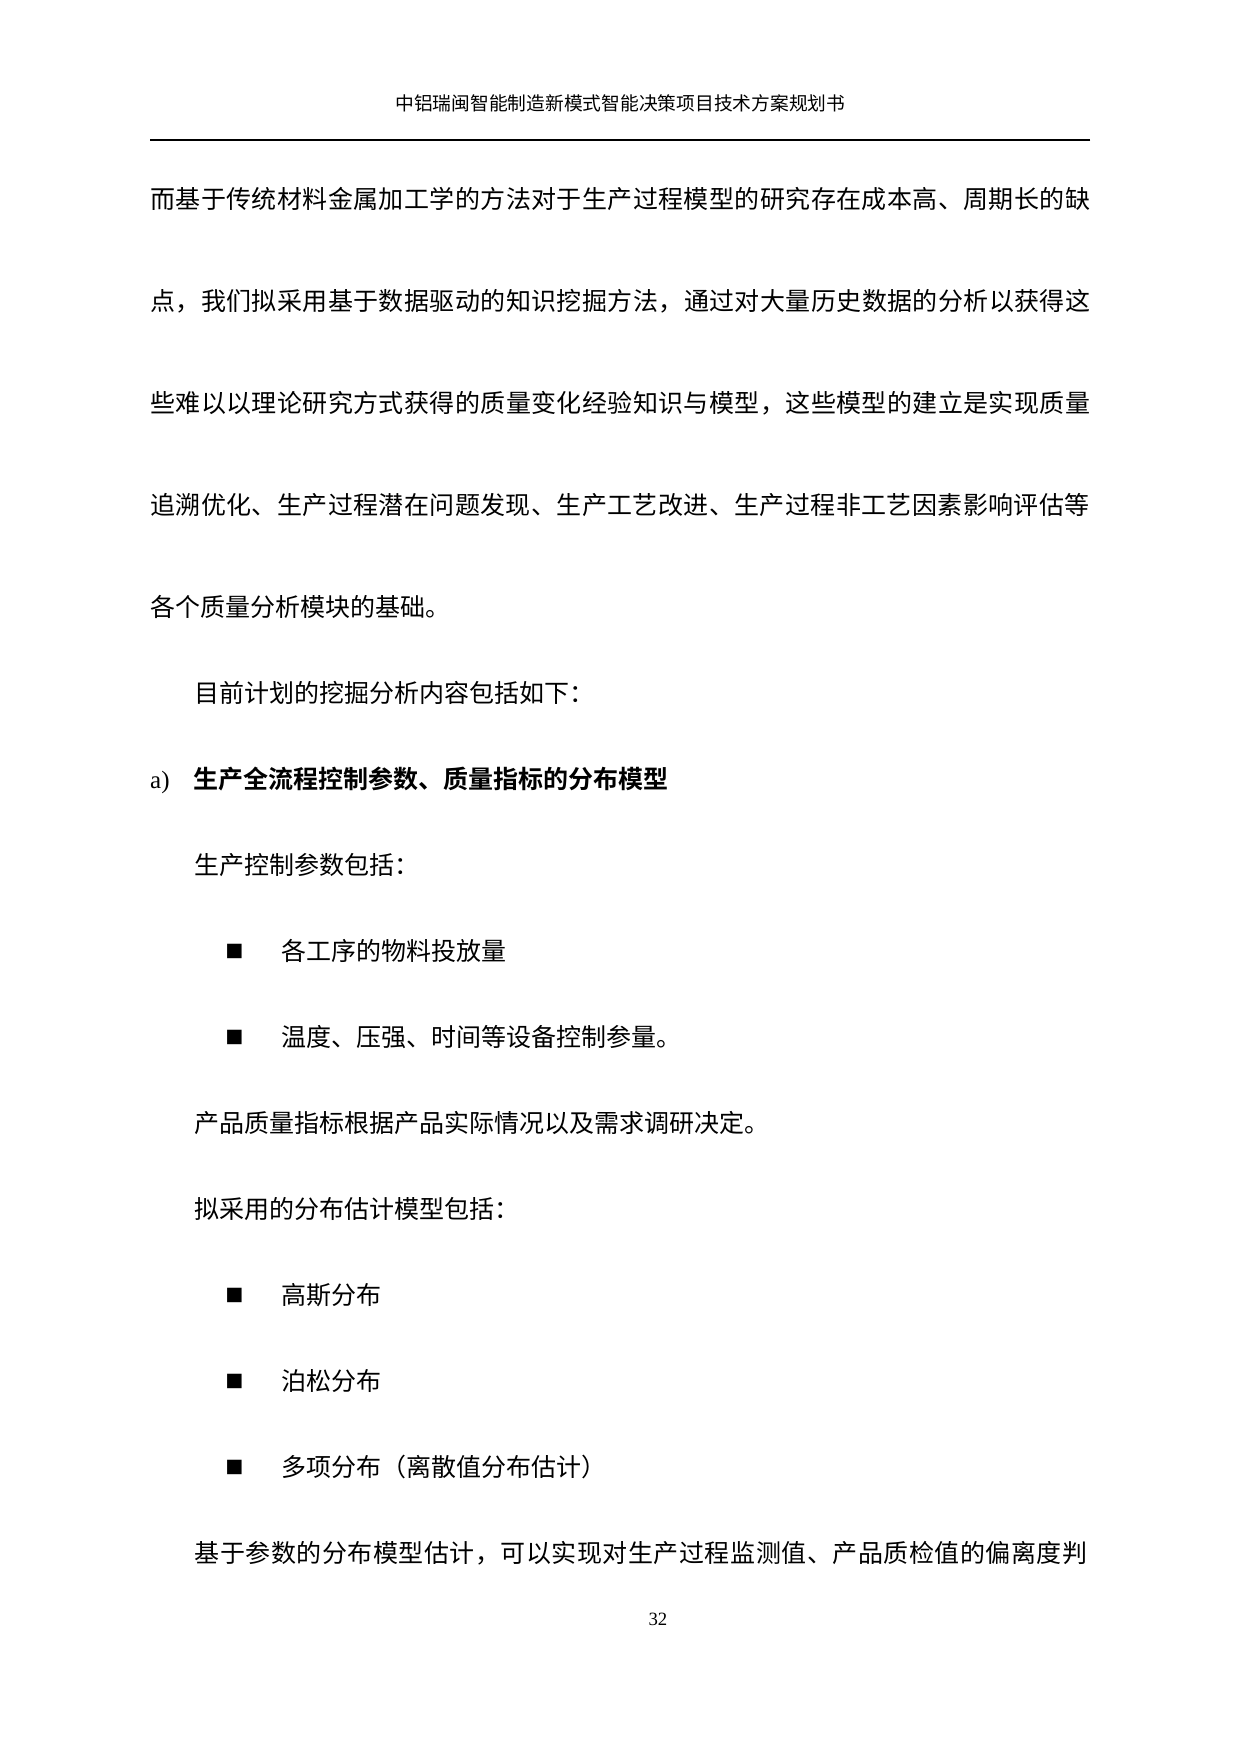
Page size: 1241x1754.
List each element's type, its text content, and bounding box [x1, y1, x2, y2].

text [150, 1518, 1090, 1586]
text 生产控制参数包括： [150, 829, 1090, 897]
text 泊松分布 [150, 1346, 1090, 1414]
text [150, 164, 1090, 639]
text 多项分布（离散值分布估计） [150, 1432, 1090, 1500]
text 各工序的物料投放量 [150, 916, 1090, 983]
text 高斯分布 [150, 1260, 1090, 1328]
text 温度、压强、时间等设备控制参量。 [150, 1002, 1090, 1069]
subtitle 生产全流程控制参数、质量指标的分布模型 [150, 743, 1090, 811]
text 目前计划的挖掘分析内容包括如下： [150, 657, 1090, 725]
text 产品质量指标根据产品实际情况以及需求调研决定。 [150, 1088, 1090, 1156]
text 拟采用的分布估计模型包括： [150, 1174, 1090, 1242]
